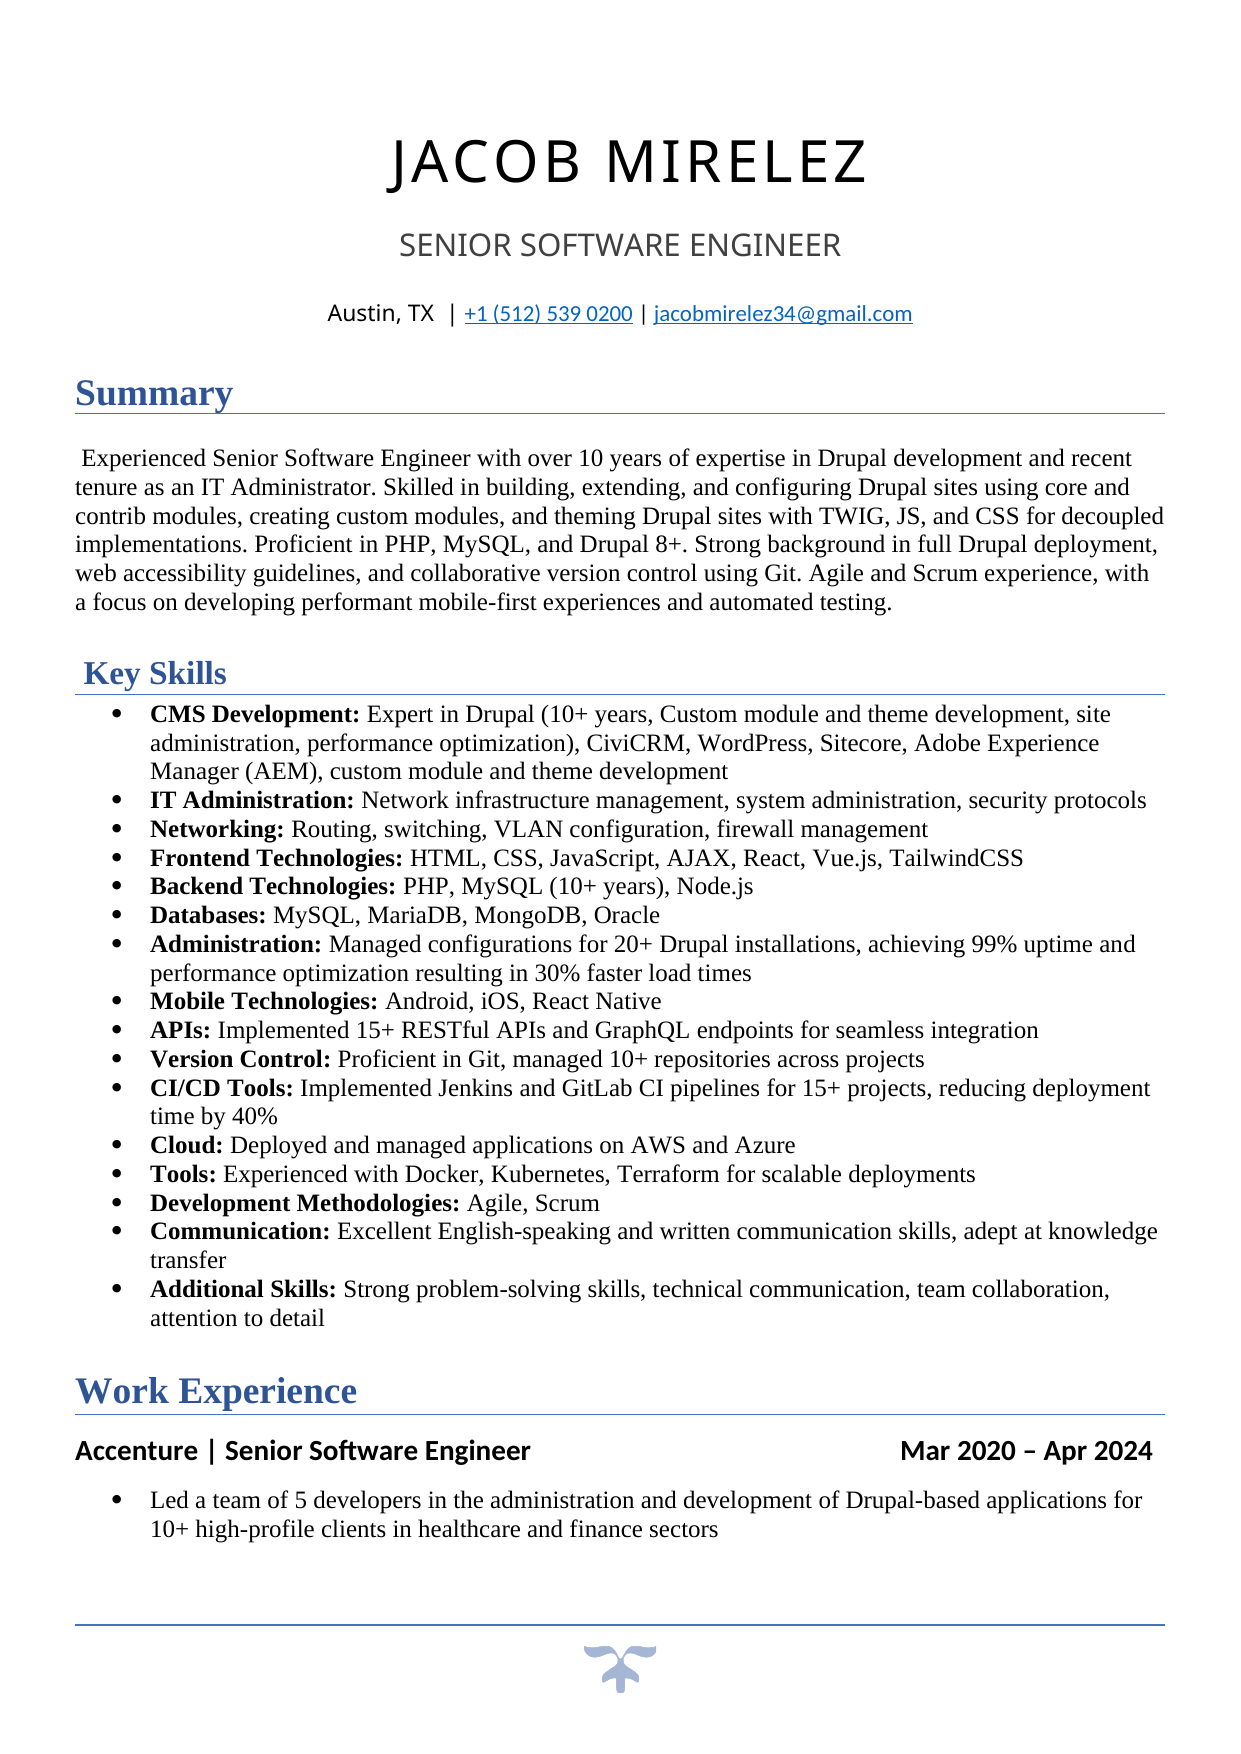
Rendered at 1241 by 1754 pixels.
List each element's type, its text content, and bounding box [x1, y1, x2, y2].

list Administration: Managed configurations for 20+ Drupal installations, achieving 99% uptime and performance optimization resulting in 30% faster load times [112, 929, 1165, 986]
subtitle Key Skills [75, 653, 1165, 694]
list Communication: Excellent English-speaking and written communication skills, adept at knowledge transfer [112, 1216, 1165, 1274]
list CMS Development: Expert in Drupal (10+ years, Custom module and theme development, site administration, performance optimization), CiviCRM, WordPress, Sitecore, Adobe Experience Manager (AEM), custom module and theme development [112, 699, 1165, 785]
list Frontend Technologies: HTML, CSS, JavaScript, AJAX, React, Vue.js, TailwindCSS [112, 843, 1165, 871]
list Backend Technologies: PHP, MySQL (10+ years), Node.js [112, 871, 1165, 900]
list Development Methodologies: Agile, Scrum [112, 1188, 1165, 1216]
list APIs: Implemented 15+ RESTful APIs and GraphQL endpoints for seamless integration [112, 1015, 1165, 1044]
subtitle Work Experience [75, 1369, 1165, 1414]
list CI/CD Tools: Implemented Jenkins and GitLab CI pipelines for 15+ projects, reducing deployment time by 40% [112, 1073, 1165, 1130]
list Databases: MySQL, MariaDB, MongoDB, Oracle [112, 900, 1165, 929]
text Experienced Senior Software Engineer with over 10 years of expertise in Drupal development and recent tenure as an IT Administrator. Skilled in building, extending, and configuring Drupal sites using core and contrib modules, creating custom modules, and theming Drupal sites with TWIG, JS, and CSS for decoupled implementations. Proficient in PHP, MySQL, and Drupal 8+. Strong background in full Drupal deployment, web accessibility guidelines, and collaborative version control using Git. Agile and Scrum experience, with a focus on developing performant mobile-first experiences and automated testing. [75, 443, 1165, 616]
subtitle Summary [75, 370, 1165, 413]
list Networking: Routing, switching, VLAN configuration, firewall management [112, 814, 1165, 843]
list Tools: Experienced with Docker, Kubernetes, Terraform for scalable deployments [112, 1159, 1165, 1188]
text JACOB MIRELEZ [75, 120, 1165, 199]
list Additional Skills: Strong problem-solving skills, technical communication, team collaboration, attention to detail [112, 1274, 1165, 1331]
list IT Administration: Network infrastructure management, system administration, security protocols [112, 785, 1165, 814]
subtitle Accenture | Senior Software Engineer Mar 2020 – Apr 2024 [75, 1432, 1165, 1467]
list Version Control: Proficient in Git, managed 10+ repositories across projects [112, 1044, 1165, 1073]
text Austin, TX | +1 (512) 539 0200 | jacobmirelez34@gmail.com [75, 296, 1165, 328]
subtitle SENIOR SOFTWARE ENGINEER [75, 222, 1165, 265]
list Cloud: Deployed and managed applications on AWS and Azure [112, 1130, 1165, 1159]
list Led a team of 5 developers in the administration and development of Drupal-based applications for 10+ high-profile clients in healthcare and finance sectors [112, 1485, 1165, 1543]
list Mobile Technologies: Android, iOS, React Native [112, 986, 1165, 1015]
